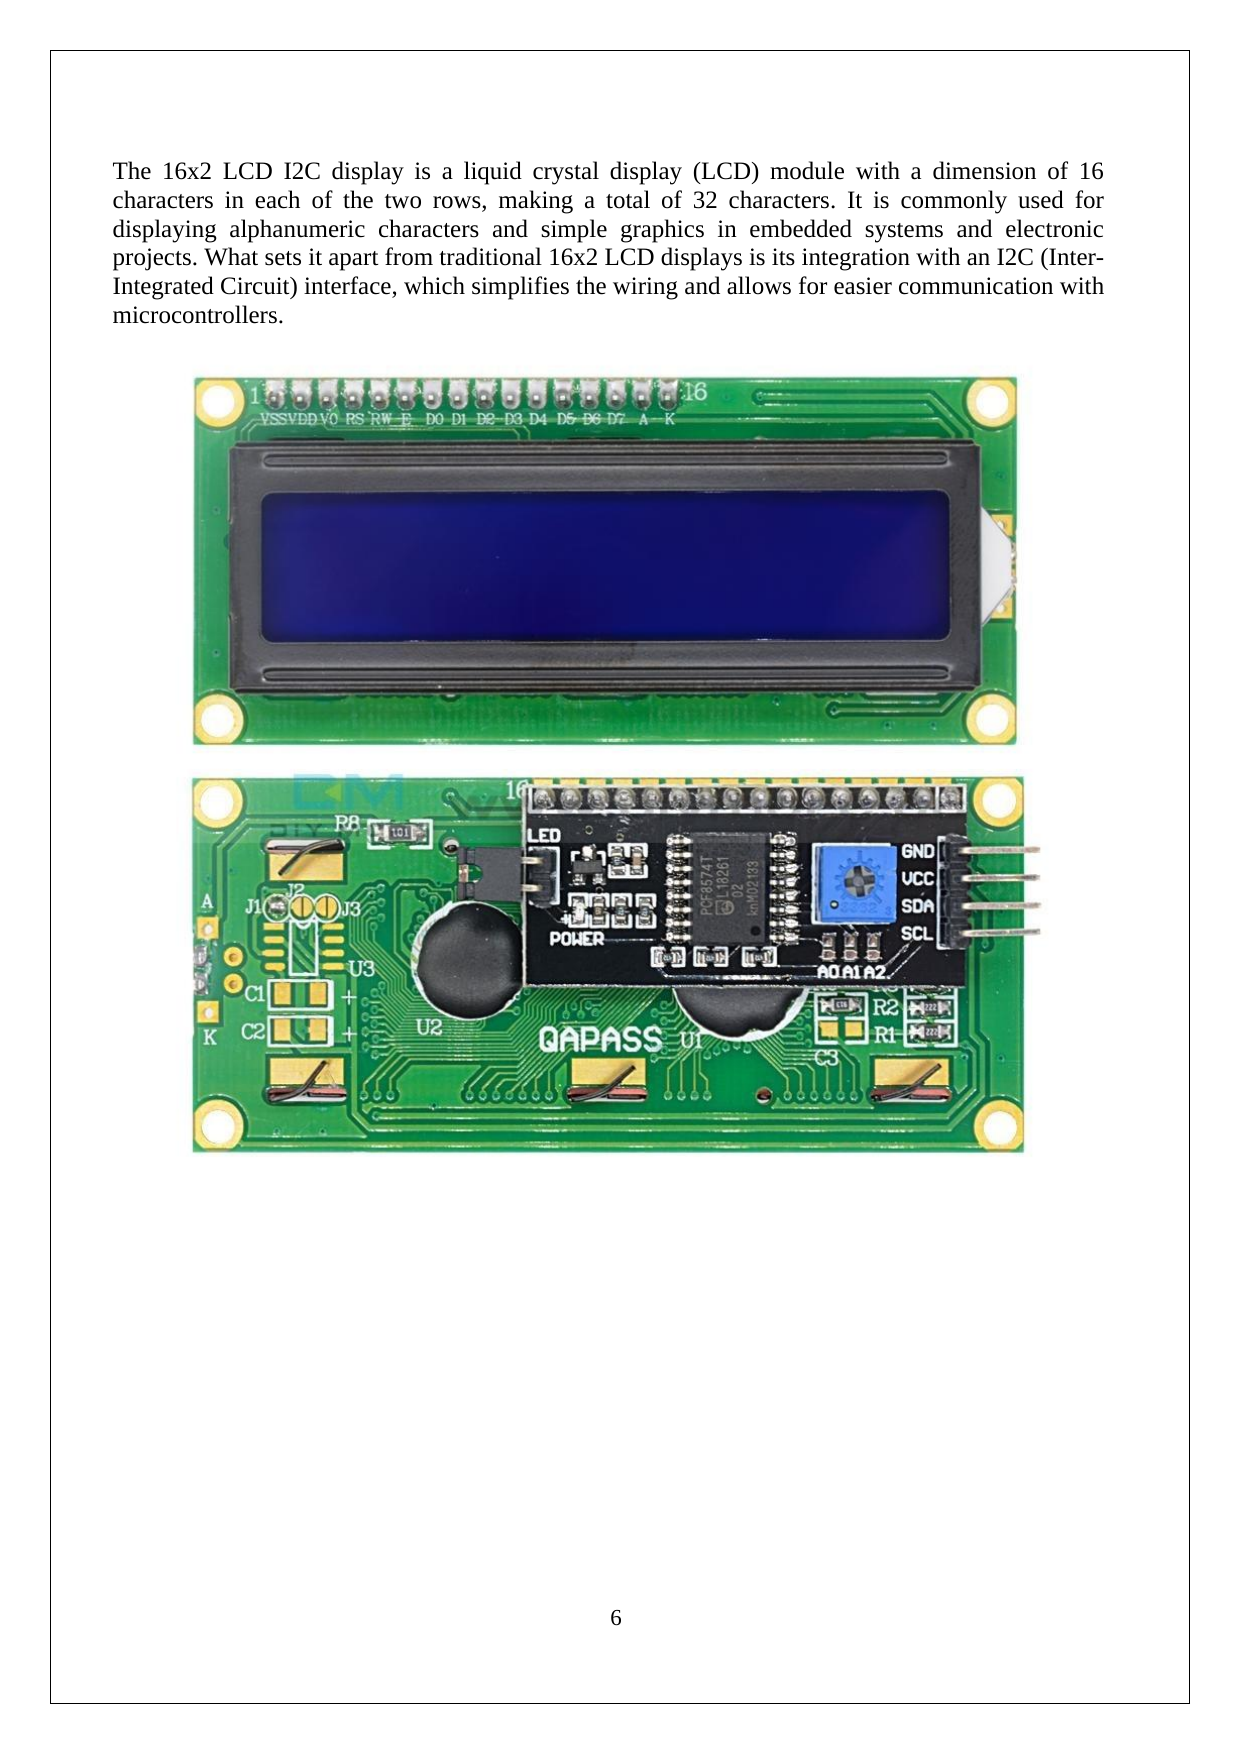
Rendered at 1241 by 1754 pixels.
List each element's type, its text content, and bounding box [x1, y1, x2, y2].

text The 16x2 LCD I2C display is a liquid crystal display (LCD) module with a dimension of 16 characters in each of the two rows, making a total of 32 characters. It is commonly used for displaying alphanumeric characters and simple graphics in embedded systems and electronic projects. What sets it apart from traditional 16x2 LCD displays is its integration with an I2C (Inter-Integrated Circuit) interface, which simplifies the wiring and allows for easier communication with microcontrollers. [112, 156, 1105, 328]
picture [112, 328, 1121, 1164]
